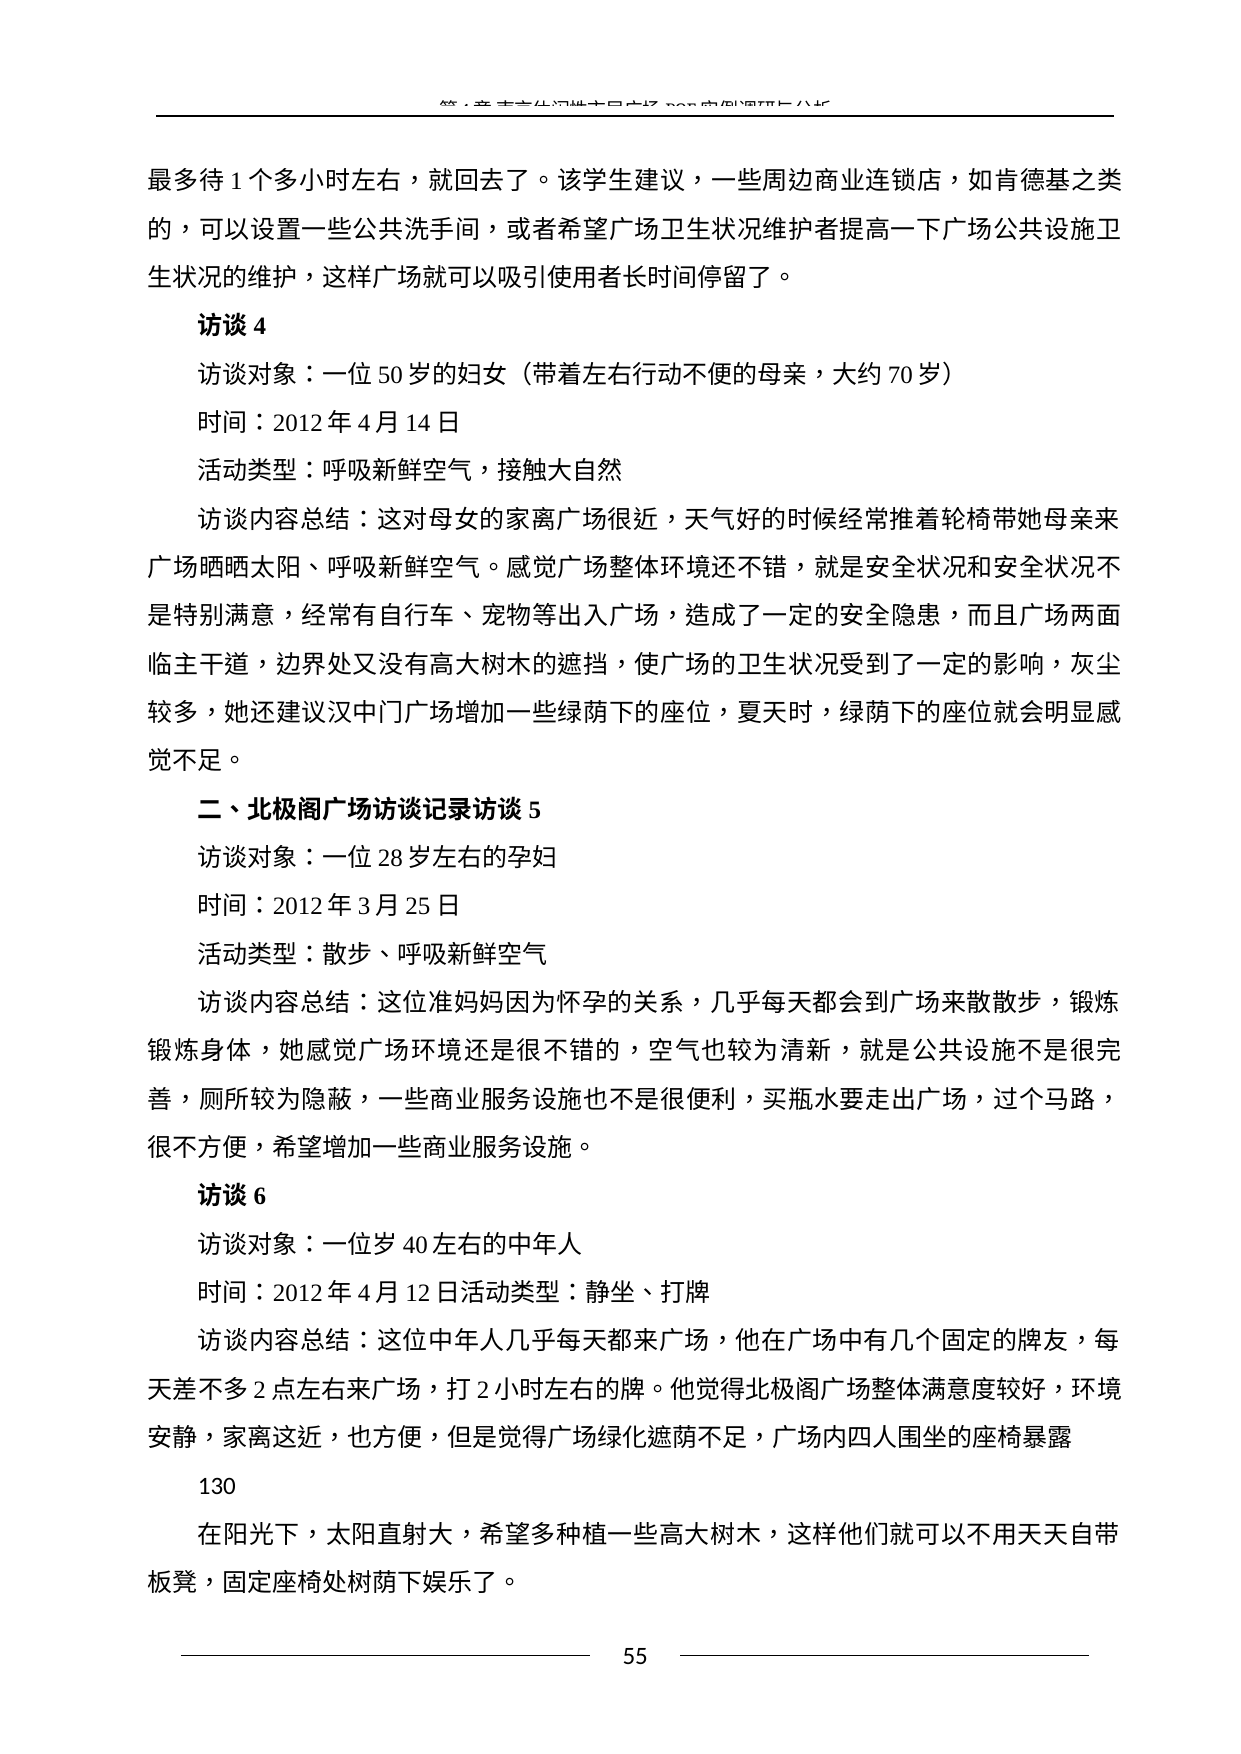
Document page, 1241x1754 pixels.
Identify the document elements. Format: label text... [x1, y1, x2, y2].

text 访谈对象：一位50岁的妇女（带着左右行动不便的母亲，大约70岁） [148, 341, 1122, 389]
text 二、北极阁广场访谈记录访谈 5 [148, 776, 1122, 824]
text 访谈内容总结：这位中年人几乎每天都来广场，他在广场中有几个固定的牌友，每天差不多2点左右来广场，打2小时左右的牌。他觉得北极阁广场整体满意度较好，环境安静，家离这近，也方便，但是觉得广场绿化遮荫不足，广场内四人围坐的座椅暴露 [148, 1308, 1122, 1453]
text 访谈 4 [148, 293, 1122, 341]
text 在阳光下，太阳直射大，希望多种植一些高大树木，这样他们就可以不用天天自带板凳，固定座椅处树荫下娱乐了。 [148, 1501, 1122, 1598]
text 时间：2012年4月14 日 [148, 389, 1122, 438]
text 访谈对象：一位28岁左右的孕妇 [148, 824, 1122, 873]
text 访谈内容总结：这位准妈妈因为怀孕的关系，几乎每天都会到广场来散散步，锻炼锻炼身体，她感觉广场环境还是很不错的，空气也较为清新，就是公共设施不是很完善，厕所较为隐蔽，一些商业服务设施也不是很便利，买瓶水要走出广场，过个马路，很不方便，希望增加一些商业服务设施。 [148, 969, 1122, 1163]
text 130 [148, 1453, 1122, 1501]
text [148, 148, 1122, 293]
text 时间：2012年3月25 日 [148, 873, 1122, 921]
text 访谈内容总结：这对母女的家离广场很近，天气好的时候经常推着轮椅带她母亲来广场晒晒太阳、呼吸新鲜空气。感觉广场整体环境还不错，就是安全状况和安全状况不是特别满意，经常有自行车、宠物等出入广场，造成了一定的安全隐患，而且广场两面临主干道，边界处又没有高大树木的遮挡，使广场的卫生状况受到了一定的影响，灰尘较多，她还建议汉中门广场增加一些绿荫下的座位，夏天时，绿荫下的座位就会明显感觉不足。 [148, 486, 1122, 776]
text 访谈对象：一位岁40左右的中年人 [148, 1211, 1122, 1259]
text 活动类型：呼吸新鲜空气，接触大自然 [148, 438, 1122, 486]
text 时间：2012年4月12日活动类型：静坐、打牌 [148, 1259, 1122, 1308]
text 活动类型：散步、呼吸新鲜空气 [148, 921, 1122, 969]
text 访谈 6 [148, 1163, 1122, 1211]
